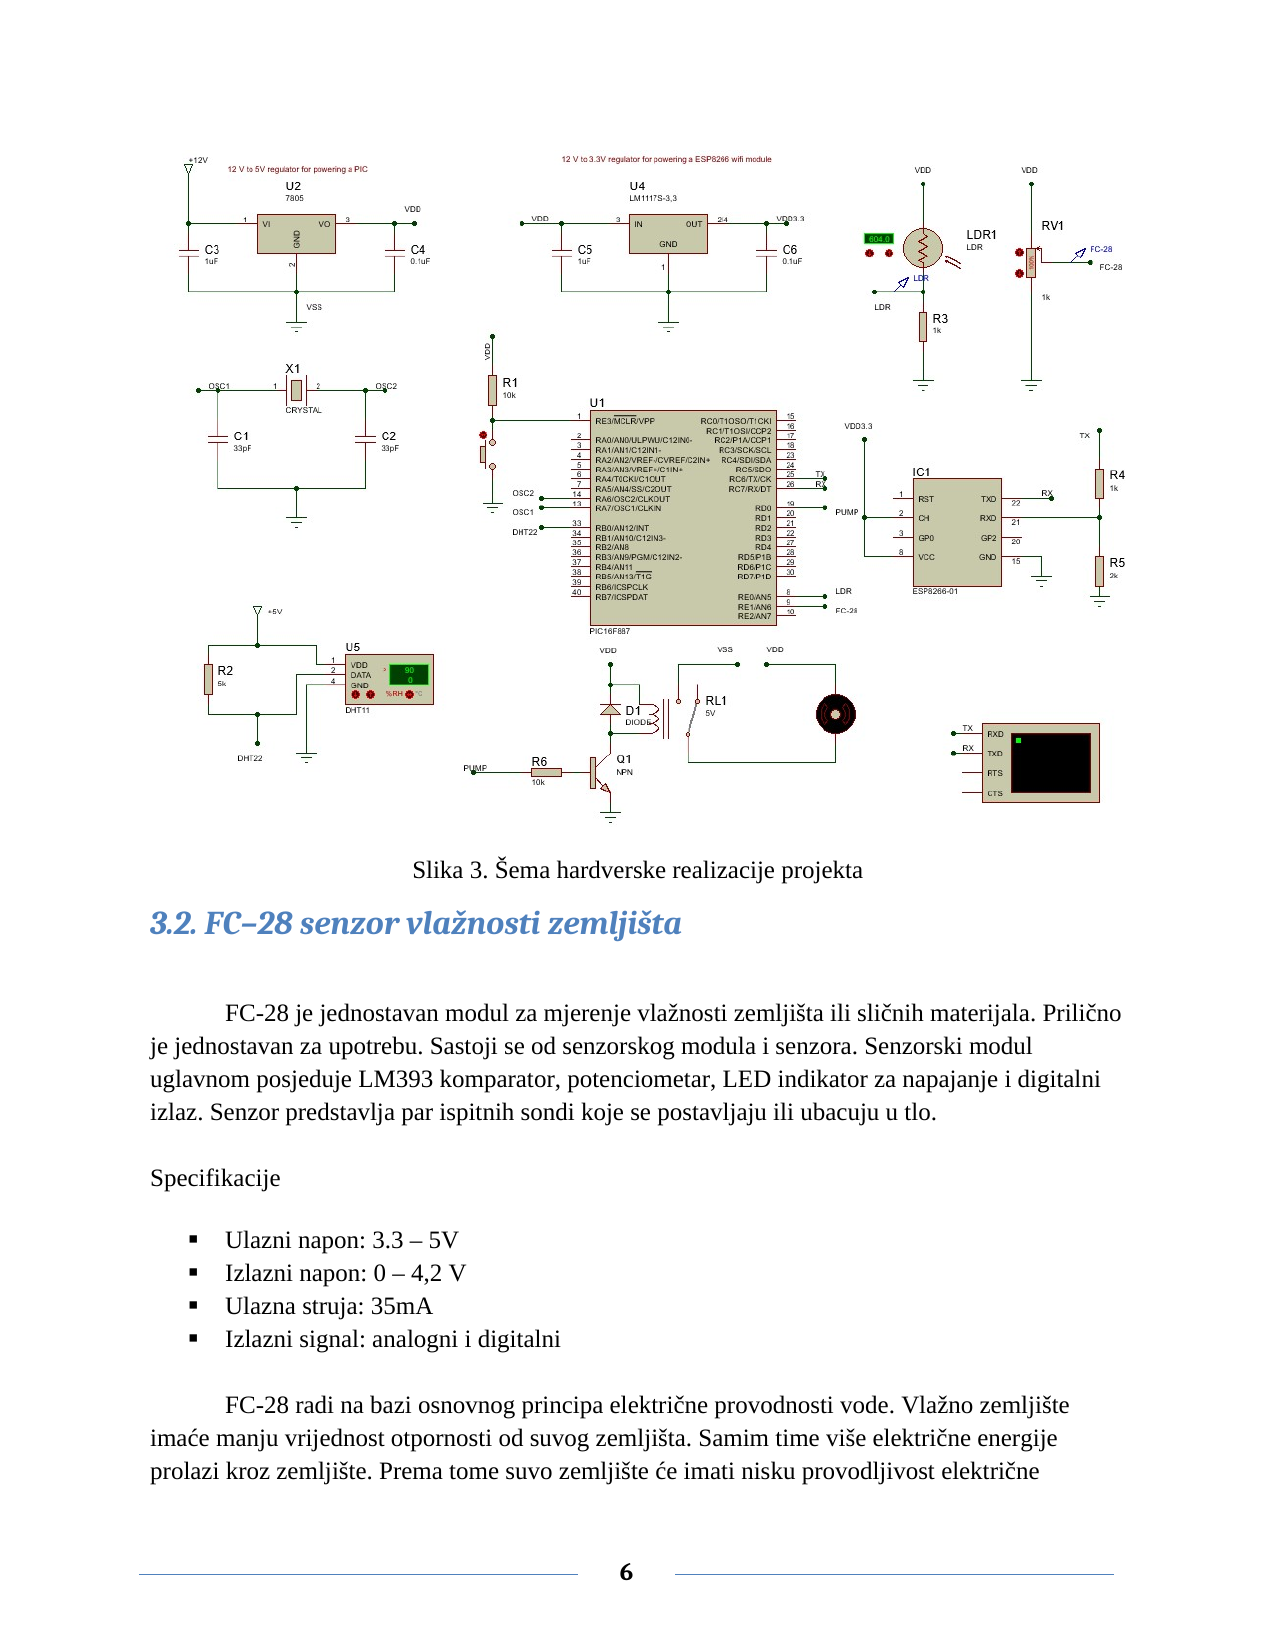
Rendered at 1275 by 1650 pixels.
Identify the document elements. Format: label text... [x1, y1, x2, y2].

list Izlazni signal: analogni i digitalni [187, 1324, 1125, 1353]
list Izlazni napon: 0 – 4,2 V [187, 1258, 1125, 1287]
list Ulazna struja: 35mA [187, 1291, 1125, 1320]
text FC-28 je jednostavan modul za mjerenje vlažnosti zemljišta ili sličnih materijala. Prilično je jednostavan za upotrebu. Sastoji se od senzorskog modula i senzora. Senzorski modul uglavnom posjeduje LM393 komparator, potenciometar, LED indikator za napajanje i digitalni izlaz. Senzor predstavlja par ispitnih sondi koje se postavljaju ili ubacuju u tlo. [150, 998, 1125, 1126]
text Specifikacije [150, 1163, 1125, 1192]
text Slika 3. Šema hardverske realizacije projekta [150, 855, 1125, 884]
list Ulazni napon: 3.3 – 5V [187, 1225, 1125, 1254]
subtitle 3.2. FC–28 senzor vlažnosti zemljišta [150, 904, 1125, 943]
picture [150, 150, 1125, 827]
